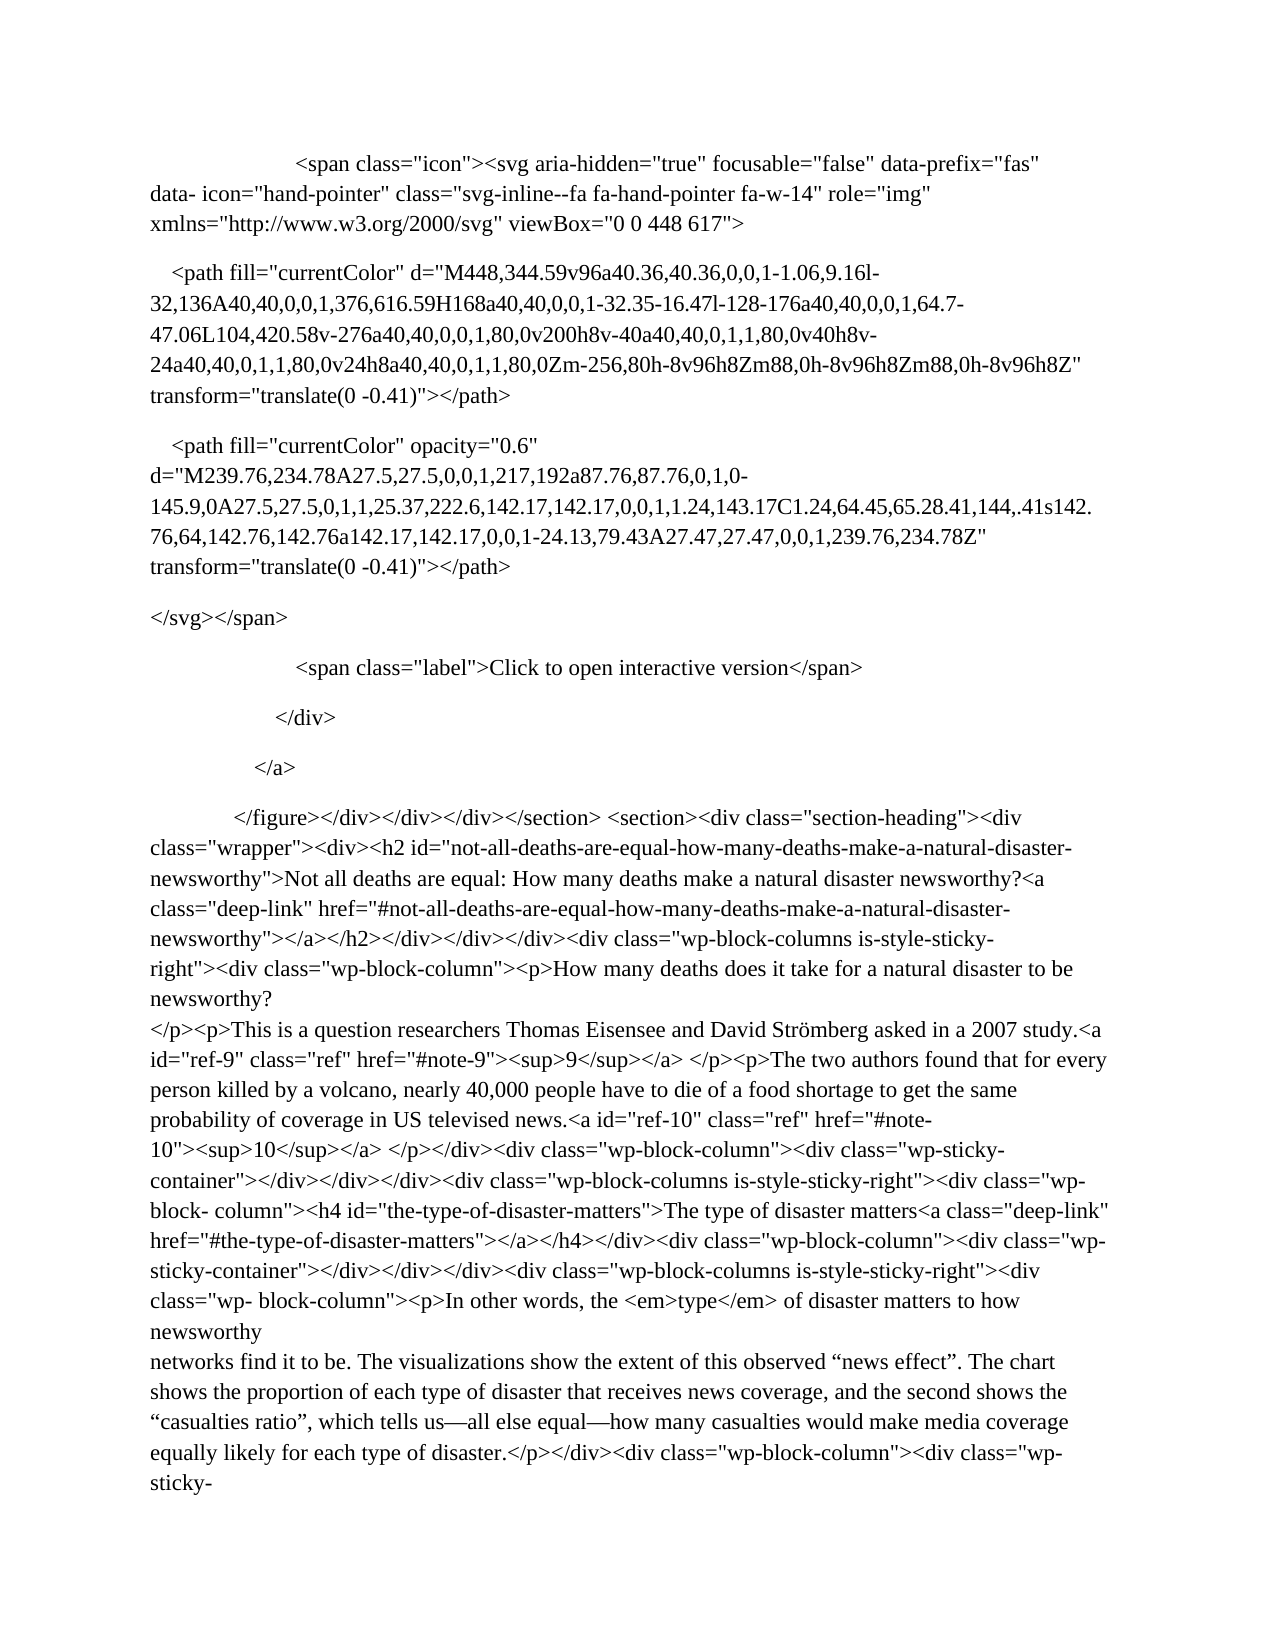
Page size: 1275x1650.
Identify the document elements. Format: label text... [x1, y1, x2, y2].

text <span class="label">Click to open interactive version</span> [295, 653, 1137, 680]
text </svg></span> [150, 603, 1137, 630]
text transform="translate(0 -0.41)"></path> [150, 382, 1137, 408]
text </figure></div></div></div></section> <section><div class="section-heading"><div class="wrapper"><div><h2 id="not-all-deaths-are-equal-how-many-deaths-make-a-natural-disaster- newsworthy">Not all deaths are equal: How many deaths make a natural disaster newsworthy?<a class="deep-link" href="#not-all-deaths-are-equal-how-many-deaths-make-a-natural-disaster- newsworthy"></a></h2></div></div></div><div class="wp-block-columns is-style-sticky-right"><div class="wp-block-column"><p>How many deaths does it take for a natural disaster to be newsworthy? [150, 804, 1093, 1012]
text 76,64,142.76,142.76a142.17,142.17,0,0,1-24.13,79.43A27.47,27.47,0,0,1,239.76,234.78Z" [150, 523, 1137, 549]
text <path fill="currentColor" d="M448,344.59v96a40.36,40.36,0,0,1-1.06,9.16l- 32,136A40,40,0,0,1,376,616.59H168a40,40,0,0,1-32.35-16.47l-128-176a40,40,0,0,1,64.7- [150, 259, 974, 316]
text <path fill="currentColor" opacity="0.6" d="M239.76,234.78A27.5,27.5,0,0,1,217,192a87.76,87.76,0,1,0- 145.9,0A27.5,27.5,0,1,1,25.37,222.6,142.17,142.17,0,0,1,1.24,143.17C1.24,64.45,65.28.41,144,.41s142. [150, 432, 1107, 519]
text </div> [274, 704, 1137, 730]
text </p><p>This is a question researchers Thomas Eisensee and David Strömberg asked in a 2007 study.<a id="ref-9" class="ref" href="#note-9"><sup>9</sup></a> </p><p>The two authors found that for every person killed by a volcano, nearly 40,000 people have to die of a food shortage to get the same probability of coverage in US televised news.<a id="ref-10" class="ref" href="#note- 10"><sup>10</sup></a> </p></div><div class="wp-block-column"><div class="wp-sticky- container"></div></div></div><div class="wp-block-columns is-style-sticky-right"><div class="wp-block- column"><h4 id="the-type-of-disaster-matters">The type of disaster matters<a class="deep-link" href="#the-type-of-disaster-matters"></a></h4></div><div class="wp-block-column"><div class="wp- sticky-container"></div></div></div><div class="wp-block-columns is-style-sticky-right"><div class="wp- block-column"><p>In other words, the <em>type</em> of disaster matters to how newsworthy [150, 1016, 1122, 1344]
text <span class="icon"><svg aria-hidden="true" focusable="false" data-prefix="fas" data- icon="hand-pointer" class="svg-inline--fa fa-hand-pointer fa-w-14" role="img" xmlns="http://www.w3.org/2000/svg" viewBox="0 0 448 617"> [150, 150, 1089, 236]
text 47.06L104,420.58v-276a40,40,0,0,1,80,0v200h8v-40a40,40,0,1,1,80,0v40h8v- [150, 320, 1137, 347]
text </a> [253, 754, 1137, 780]
text transform="translate(0 -0.41)"></path> [150, 553, 1137, 580]
text 24a40,40,0,1,1,80,0v24h8a40,40,0,1,1,80,0Zm-256,80h-8v96h8Zm88,0h-8v96h8Zm88,0h-8v96h8Z" [150, 352, 1137, 378]
text networks find it to be. The visualizations show the extent of this observed “news effect”. The chart shows the proportion of each type of disaster that receives news coverage, and the second shows the “casualties ratio”, which tells us—all else equal—how many casualties would make media coverage equally likely for each type of disaster.</p></div><div class="wp-block-column"><div class="wp-sticky- [150, 1348, 1114, 1495]
